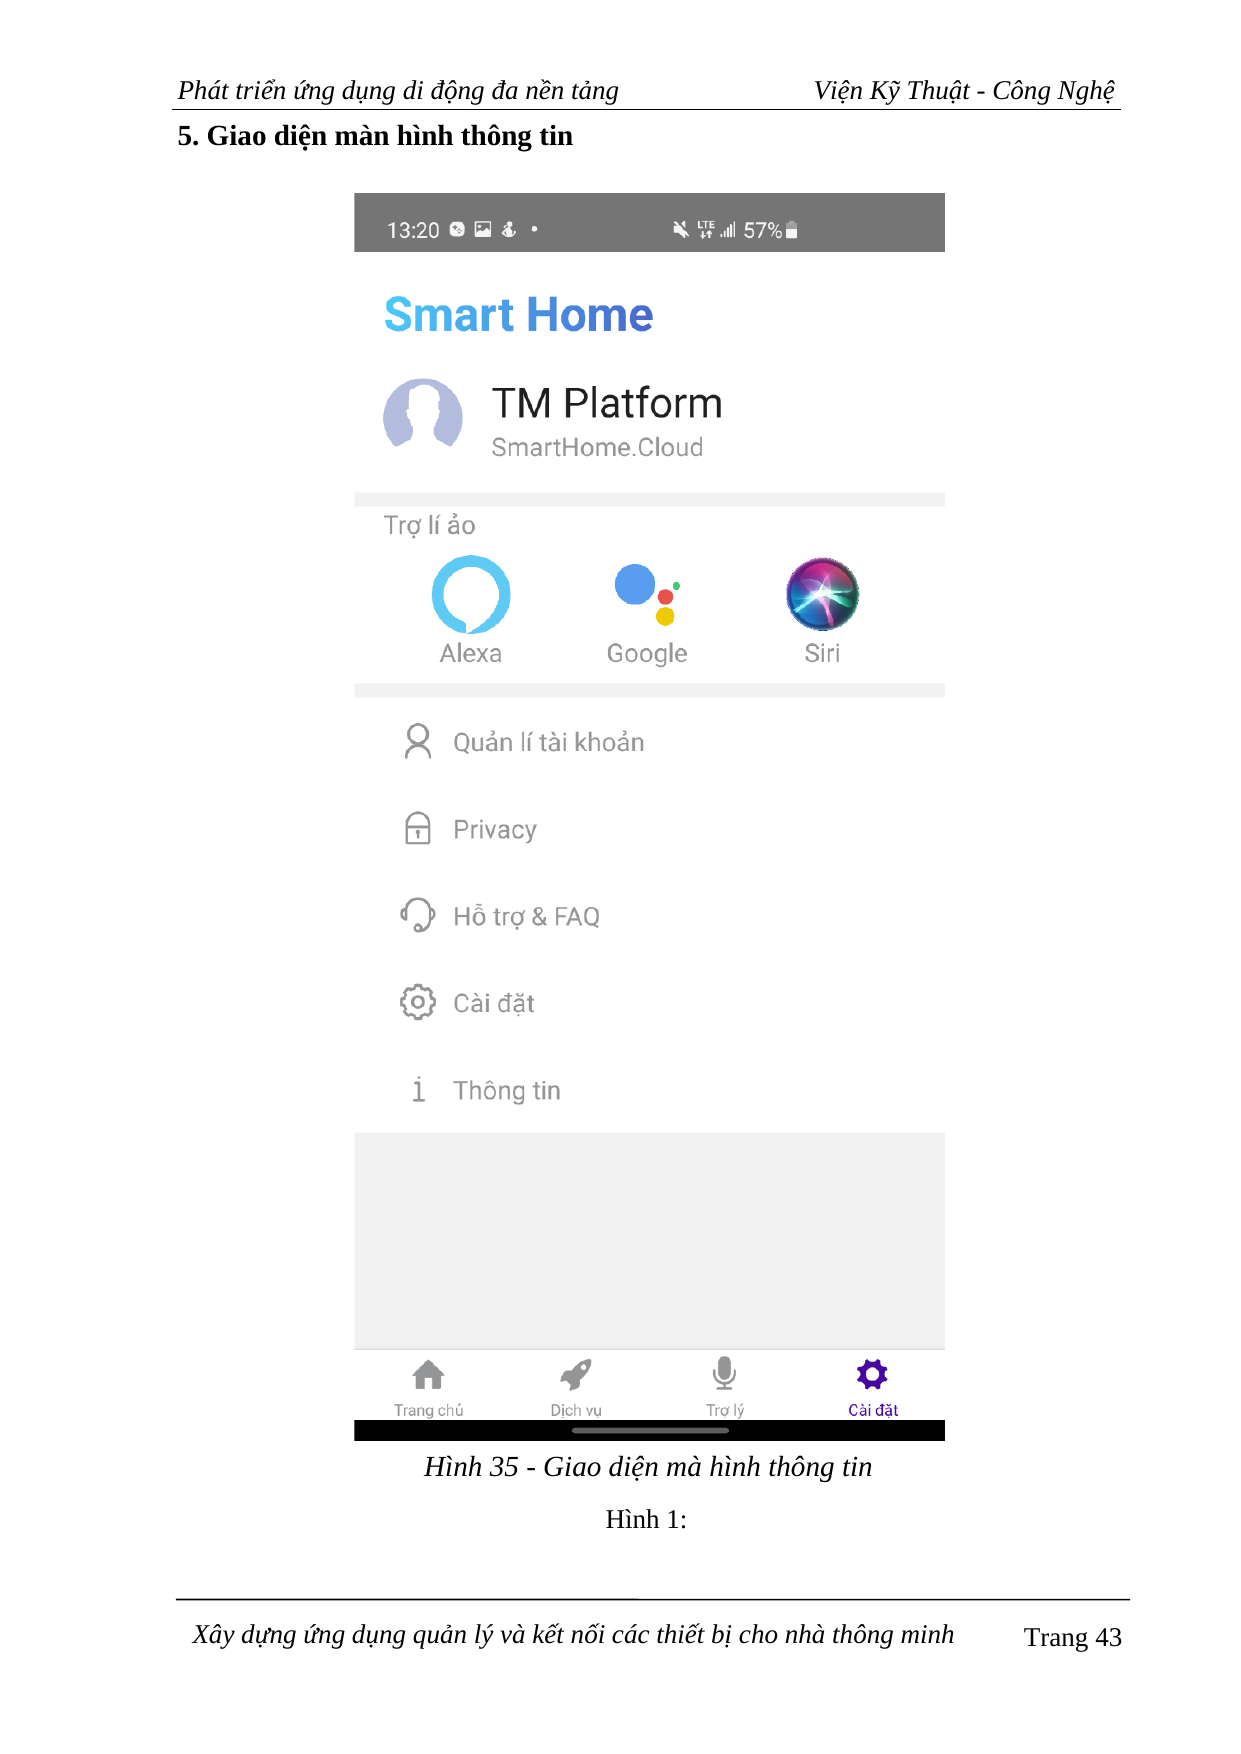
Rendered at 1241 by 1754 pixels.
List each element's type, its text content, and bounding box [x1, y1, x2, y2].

picture [354, 193, 945, 1441]
text Giao diện màn hình thông tin [177, 118, 1122, 185]
